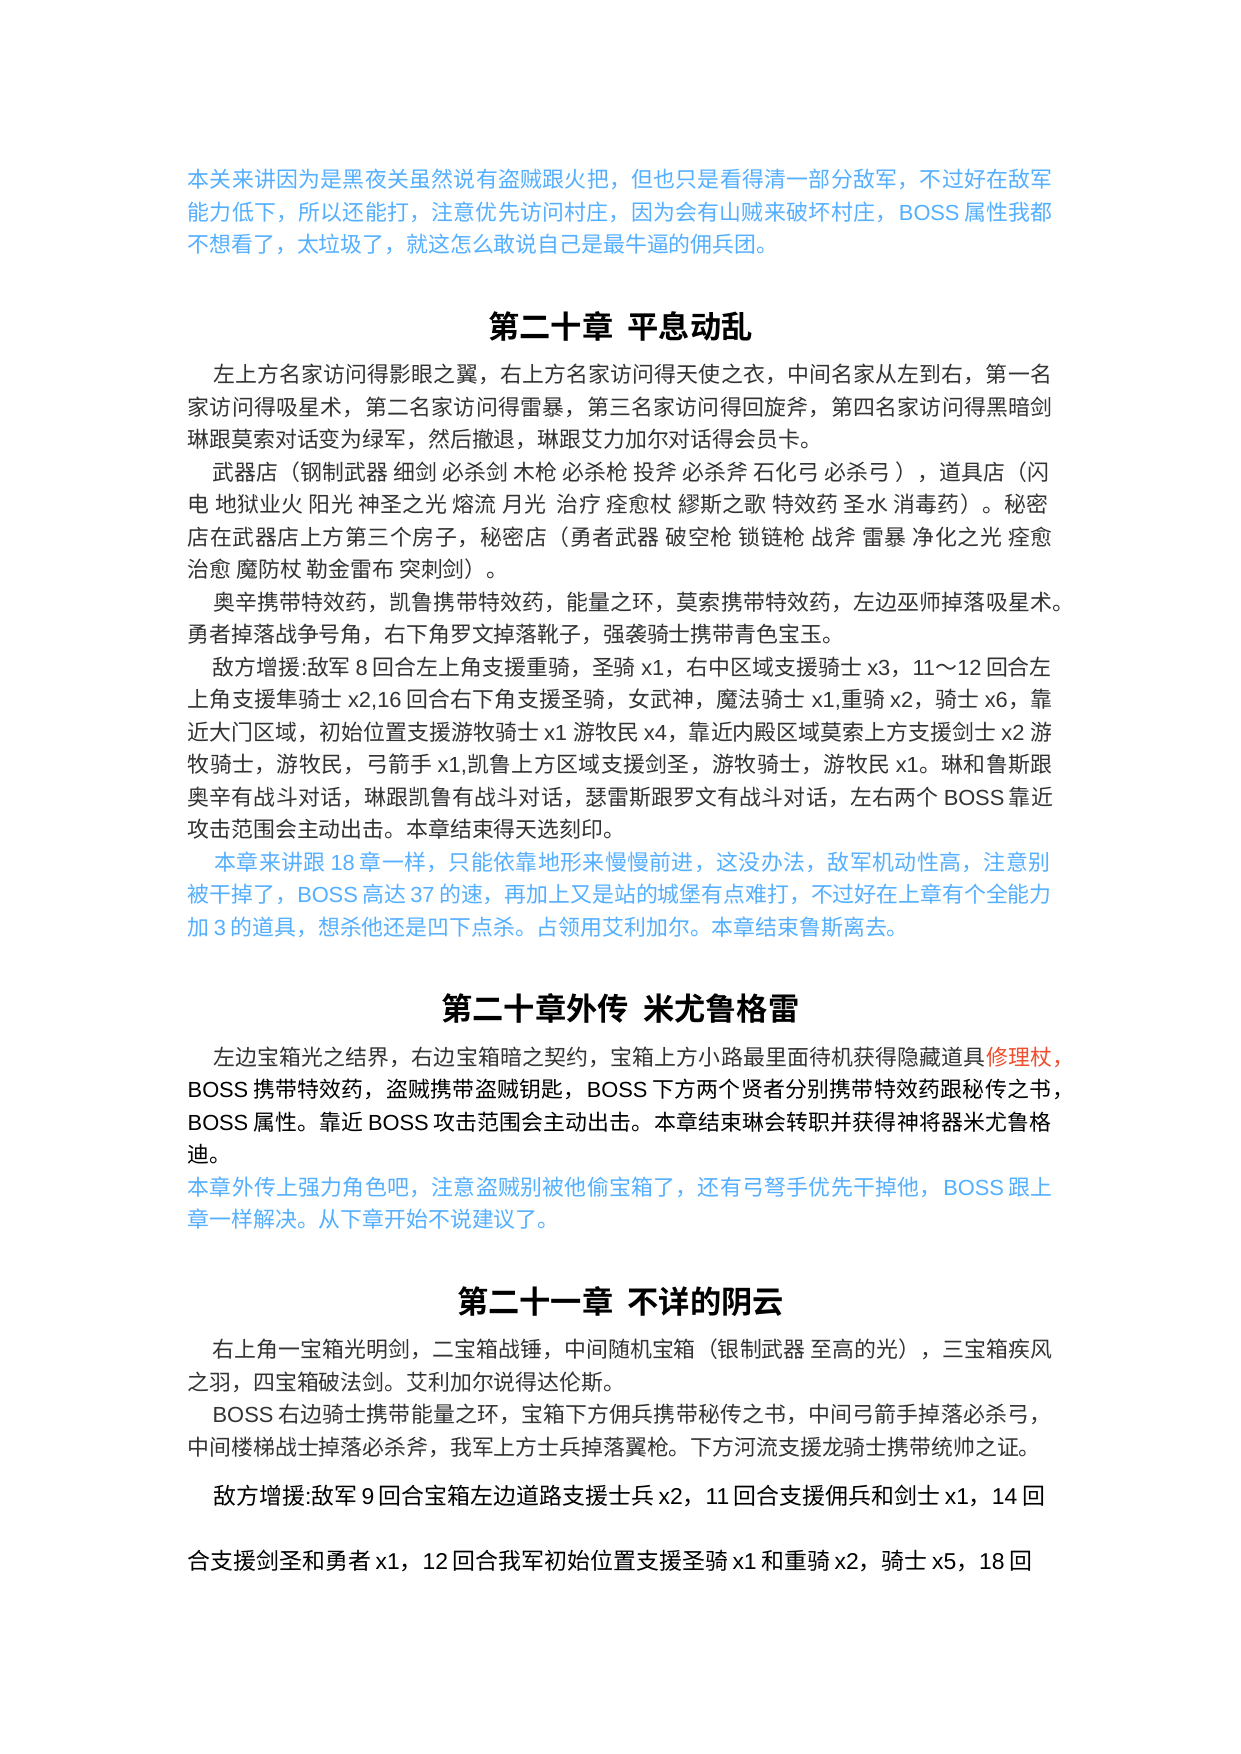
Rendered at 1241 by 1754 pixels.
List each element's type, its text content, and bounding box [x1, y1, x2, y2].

text 本关来讲因为是黑夜关虽然说有盗贼跟火把，但也只是看得清一部分敌军，不过好在敌军能力低下，所以还能打，注意优先访问村庄，因为会有山贼来破坏村庄，BOSS属性我都不想看了，太垃圾了，就这怎么敢说自己是最牛逼的佣兵团。 [187, 162, 1053, 259]
text 第二十章外传 米尤鲁格雷 [187, 974, 1053, 1039]
text 右上角一宝箱光明剑，二宝箱战锤，中间随机宝箱（银制武器 至高的光），三宝箱疾风之羽，四宝箱破法剑。艾利加尔说得达伦斯。 [187, 1332, 1053, 1397]
text 第二十章 平息动乱 [187, 292, 1053, 357]
text 敌方增援:敌军8回合左上角支援重骑，圣骑x1，右中区域支援骑士x3，11～12回合左上角支援隼骑士x2,16回合右下角支援圣骑，女武神，魔法骑士x1,重骑x2，骑士x6，靠近大门区域，初始位置支援游牧骑士x1 游牧民x4，靠近内殿区域莫索上方支援剑士x2 游牧骑士，游牧民，弓箭手x1,凯鲁上方区域支援剑圣，游牧骑士，游牧民x1。琳和鲁斯跟奥辛有战斗对话，琳跟凯鲁有战斗对话，瑟雷斯跟罗文有战斗对话，左右两个BOSS靠近攻击范围会主动出击。本章结束得天选刻印。 [187, 649, 1053, 844]
text 第二十一章 不详的阴云 [187, 1267, 1053, 1332]
text 武器店（钢制武器 细剑 必杀剑 木枪 必杀枪 投斧 必杀斧 石化弓 必杀弓 ），道具店（闪电 地狱业火 阳光 神圣之光 熔流 月光 治疗 痊愈杖 繆斯之歌 特效药 圣水 消毒药）。秘密店在武器店上方第三个房子，秘密店（勇者武器 破空枪 锁链枪 战斧 雷暴 净化之光 痊愈 治愈 魔防杖 勒金雷布 突刺剑）。 [187, 454, 1053, 584]
text 本章来讲跟18章一样，只能依靠地形来慢慢前进，这没办法，敌军机动性高，注意别被干掉了，BOSS高达37的速，再加上又是站的城堡有点难打，不过好在上章有个全能力加3的道具，想杀他还是凹下点杀。占领用艾利加尔。本章结束鲁斯离去。 [187, 844, 1053, 942]
text 左上方名家访问得影眼之翼，右上方名家访问得天使之衣，中间名家从左到右，第一名家访问得吸星术，第二名家访问得雷暴，第三名家访问得回旋斧，第四名家访问得黑暗剑，琳跟莫索对话变为绿军，然后撤退，琳跟艾力加尔对话得会员卡。 [187, 357, 1053, 454]
text 奥辛携带特效药，凯鲁携带特效药，能量之环，莫索携带特效药，左边巫师掉落吸星术。勇者掉落战争号角，右下角罗文掉落靴子，强袭骑士携带青色宝玉。 [187, 584, 1053, 649]
text 左边宝箱光之结界，右边宝箱暗之契约，宝箱上方小路最里面待机获得隐藏道具修理杖，BOSS携带特效药，盗贼携带盗贼钥匙，BOSS下方两个贤者分别携带特效药跟秘传之书，BOSS属性。靠近BOSS攻击范围会主动出击。本章结束琳会转职并获得神将器米尤鲁格迪。 [187, 1039, 1053, 1169]
text 本章外传上强力角色吧，注意盗贼别被他偷宝箱了，还有弓弩手优先干掉他，BOSS跟上章一样解决。从下章开始不说建议了。 [187, 1169, 1053, 1234]
text BOSS右边骑士携带能量之环，宝箱下方佣兵携带秘传之书，中间弓箭手掉落必杀弓，中间楼梯战士掉落必杀斧，我军上方士兵掉落翼枪。下方河流支援龙骑士携带统帅之证。 [187, 1397, 1053, 1462]
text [187, 1462, 1053, 1592]
